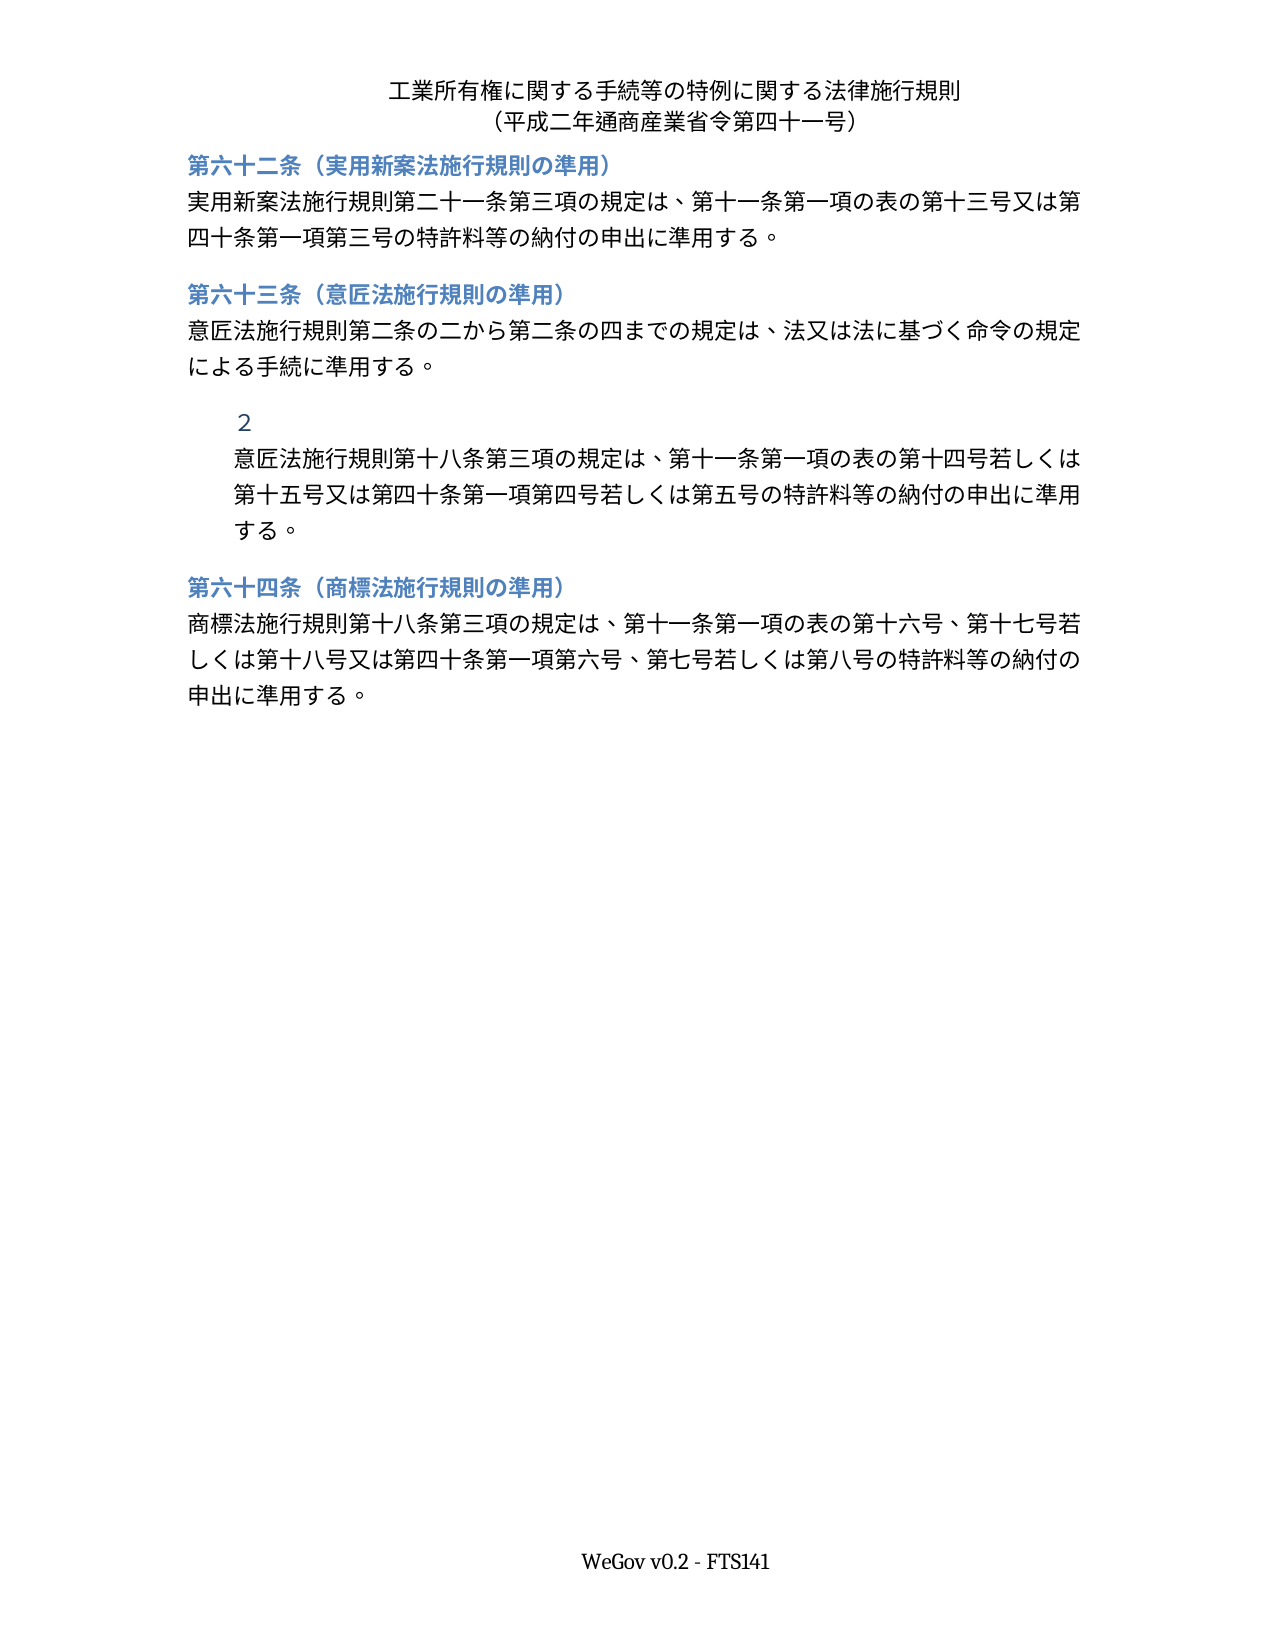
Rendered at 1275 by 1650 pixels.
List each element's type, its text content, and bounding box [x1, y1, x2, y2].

text 実用新案法施行規則第二十一条第三項の規定は、第十一条第一項の表の第十三号又は第四十条第一項第三号の特許料等の納付の申出に準用する。 [187, 186, 1087, 253]
text 商標法施行規則第十八条第三項の規定は、第十一条第一項の表の第十六号、第十七号若しくは第十八号又は第四十条第一項第六号、第七号若しくは第八号の特許料等の納付の申出に準用する。 [187, 608, 1087, 711]
subtitle 第六十四条（商標法施行規則の準用） [187, 572, 1087, 603]
text 意匠法施行規則第十八条第三項の規定は、第十一条第一項の表の第十四号若しくは第十五号又は第四十条第一項第四号若しくは第五号の特許料等の納付の申出に準用する。 [233, 443, 1087, 546]
subtitle ２ [233, 407, 1087, 438]
subtitle 第六十三条（意匠法施行規則の準用） [187, 279, 1087, 310]
text 意匠法施行規則第二条の二から第二条の四までの規定は、法又は法に基づく命令の規定による手続に準用する。 [187, 314, 1087, 382]
subtitle 第六十二条（実用新案法施行規則の準用） [187, 150, 1087, 181]
